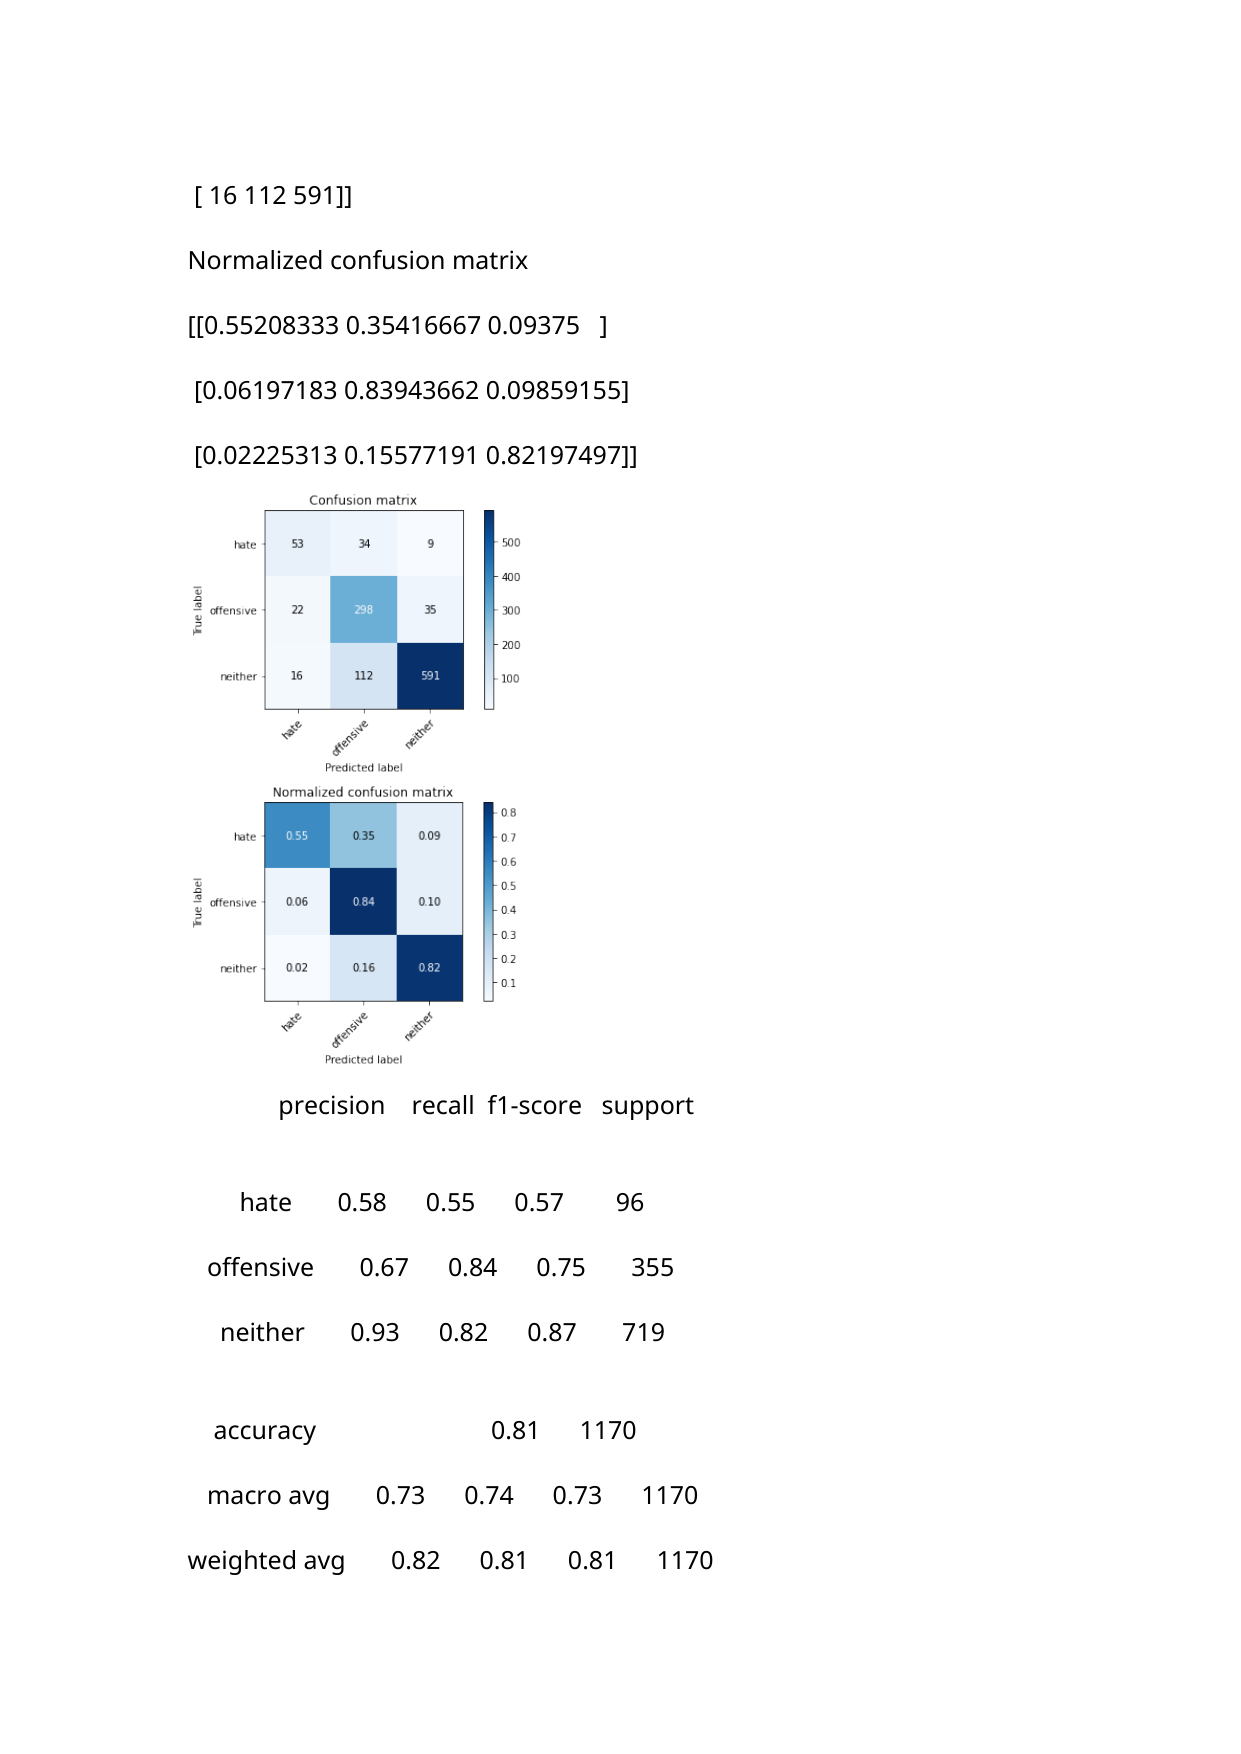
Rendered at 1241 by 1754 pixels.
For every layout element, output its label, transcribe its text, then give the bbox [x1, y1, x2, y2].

text hate 0.58 0.55 0.57 96 [187, 1169, 1053, 1234]
text [0.06197183 0.83943662 0.09859155] [187, 357, 1053, 422]
text [0.02225313 0.15577191 0.82197497]] [187, 422, 1053, 487]
text accuracy 0.81 1170 [187, 1397, 1053, 1462]
text precision recall f1-score support [187, 1072, 1053, 1137]
text Normalized confusion matrix [187, 227, 1053, 292]
text offensive 0.67 0.84 0.75 355 [187, 1234, 1053, 1299]
text weighted avg 0.82 0.81 0.81 1170 [187, 1527, 1053, 1592]
text [[0.55208333 0.35416667 0.09375 ] [187, 292, 1053, 357]
text neither 0.93 0.82 0.87 719 [187, 1299, 1053, 1364]
text [ 16 112 591]] [187, 162, 1053, 227]
text macro avg 0.73 0.74 0.73 1170 [187, 1462, 1053, 1527]
picture [187, 487, 528, 1072]
